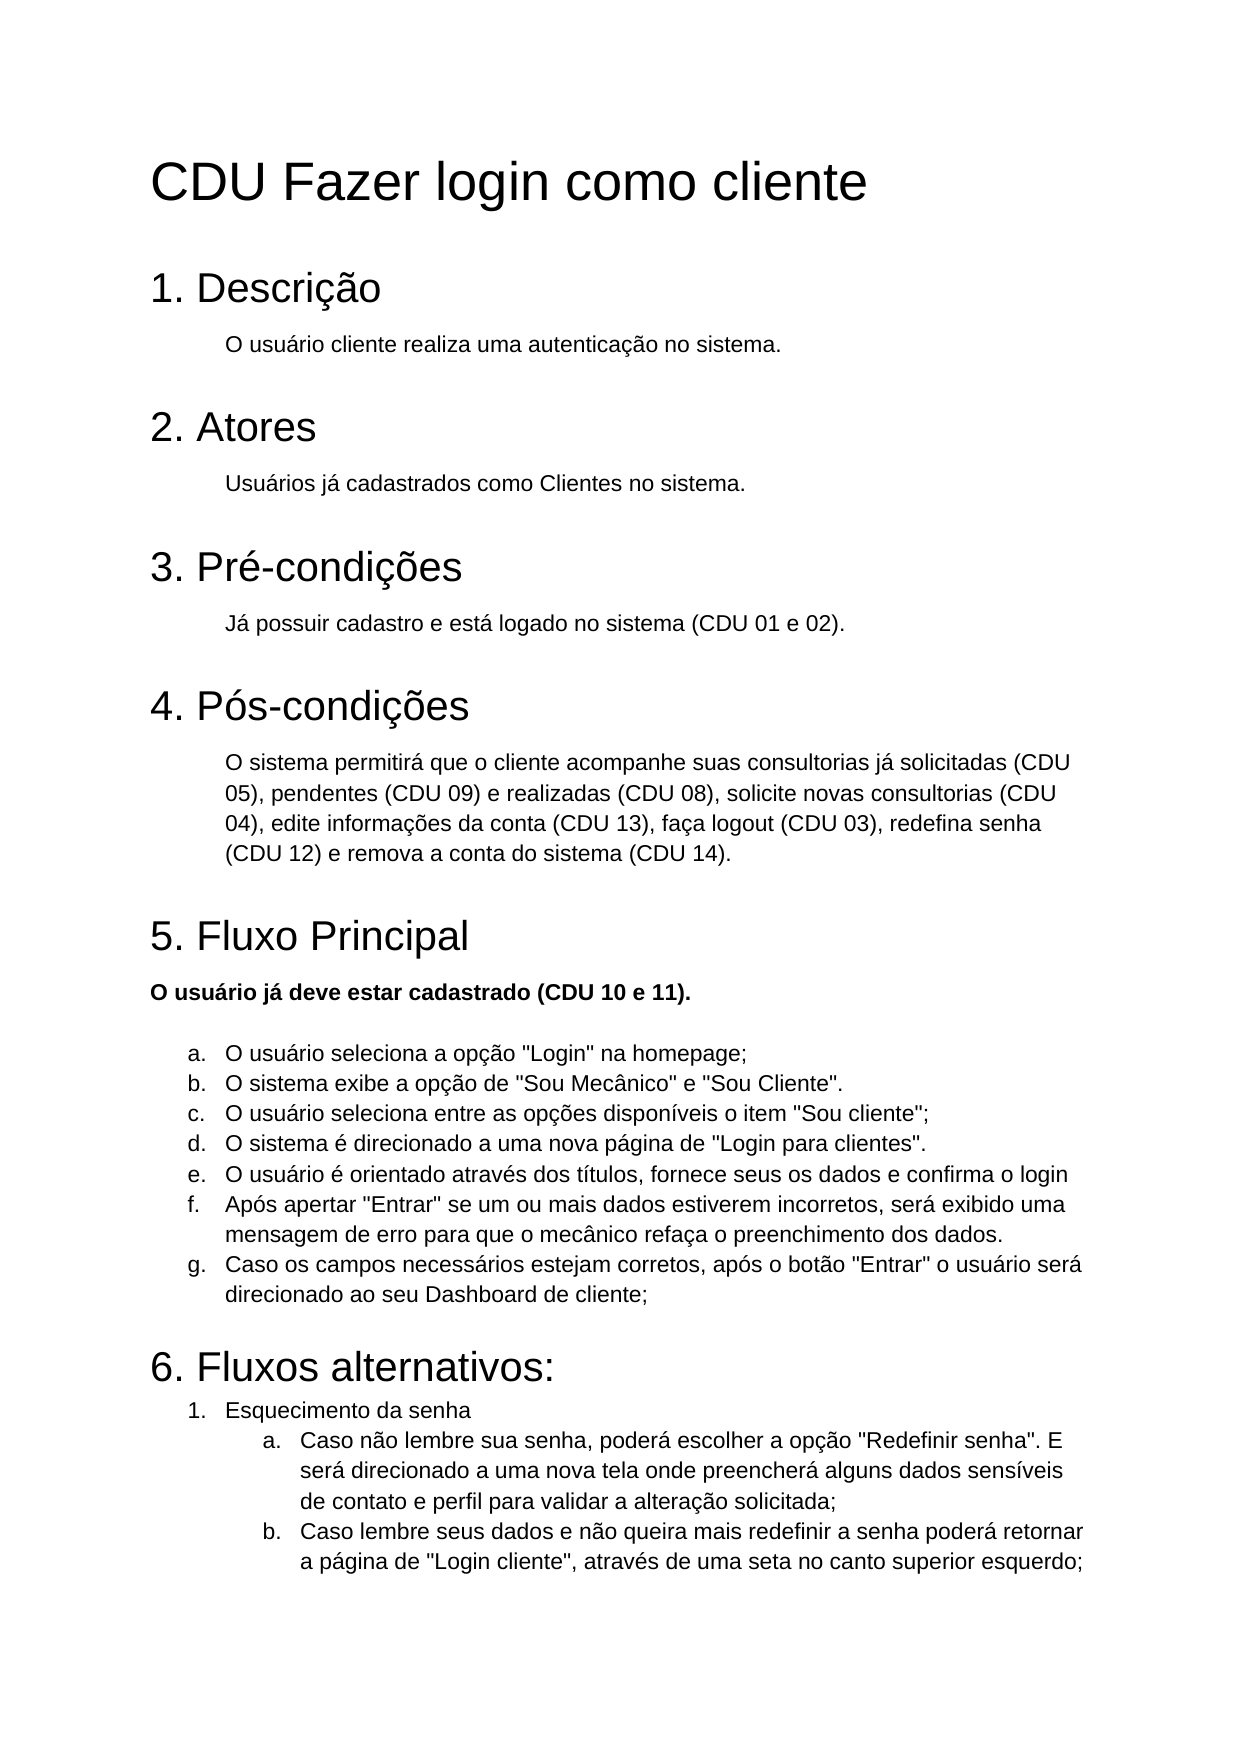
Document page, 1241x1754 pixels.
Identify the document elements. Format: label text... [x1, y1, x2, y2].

subtitle 5. Fluxo Principal [150, 912, 1090, 960]
text 6. Fluxos alternativos: [150, 1342, 1090, 1390]
list O usuário é orientado através dos títulos, fornece seus os dados e confirma o login [187, 1161, 1090, 1187]
subtitle 4. Pós-condições [150, 682, 1090, 729]
subtitle 1. Descrição [150, 263, 1090, 311]
title CDU Fazer login como cliente [150, 150, 1090, 212]
list Caso os campos necessários estejam corretos, após o botão "Entrar" o usuário será direcionado ao seu Dashboard de cliente; [187, 1251, 1090, 1308]
subtitle 2. Atores [150, 403, 1090, 451]
text Usuários já cadastrados como Clientes no sistema. [225, 470, 1090, 497]
list O sistema é direcionado a uma nova página de "Login para clientes". [187, 1130, 1090, 1157]
text O usuário cliente realiza uma autenticação no sistema. [225, 331, 1090, 357]
text O usuário já deve estar cadastrado (CDU 10 e 11). [150, 979, 1090, 1006]
list O usuário seleciona a opção "Login" na homepage; [187, 1040, 1090, 1066]
list Caso não lembre sua senha, poderá escolher a opção "Redefinir senha". E será direcionado a uma nova tela onde preencherá alguns dados sensíveis de contato e perfil para validar a alteração solicitada; [262, 1427, 1090, 1514]
list O usuário seleciona entre as opções disponíveis o item "Sou cliente"; [187, 1100, 1090, 1127]
list O sistema exibe a opção de "Sou Mecânico" e "Sou Cliente". [187, 1070, 1090, 1096]
list Esquecimento da senha [187, 1397, 1090, 1423]
text Já possuir cadastro e está logado no sistema (CDU 01 e 02). [225, 610, 1090, 636]
text O sistema permitirá que o cliente acompanhe suas consultorias já solicitadas (CDU 05), pendentes (CDU 09) e realizadas (CDU 08), solicite novas consultorias (CDU 04), edite informações da conta (CDU 13), faça logout (CDU 03), redefina senha (CDU 12) e remova a conta do sistema (CDU 14). [225, 749, 1090, 866]
list Após apertar "Entrar" se um ou mais dados estiverem incorretos, será exibido uma mensagem de erro para que o mecânico refaça o preenchimento dos dados. [187, 1191, 1090, 1247]
subtitle 3. Pré-condições [150, 542, 1090, 590]
list Caso lembre seus dados e não queira mais redefinir a senha poderá retornar a página de "Login cliente", através de uma seta no canto superior esquerdo; [262, 1518, 1090, 1574]
